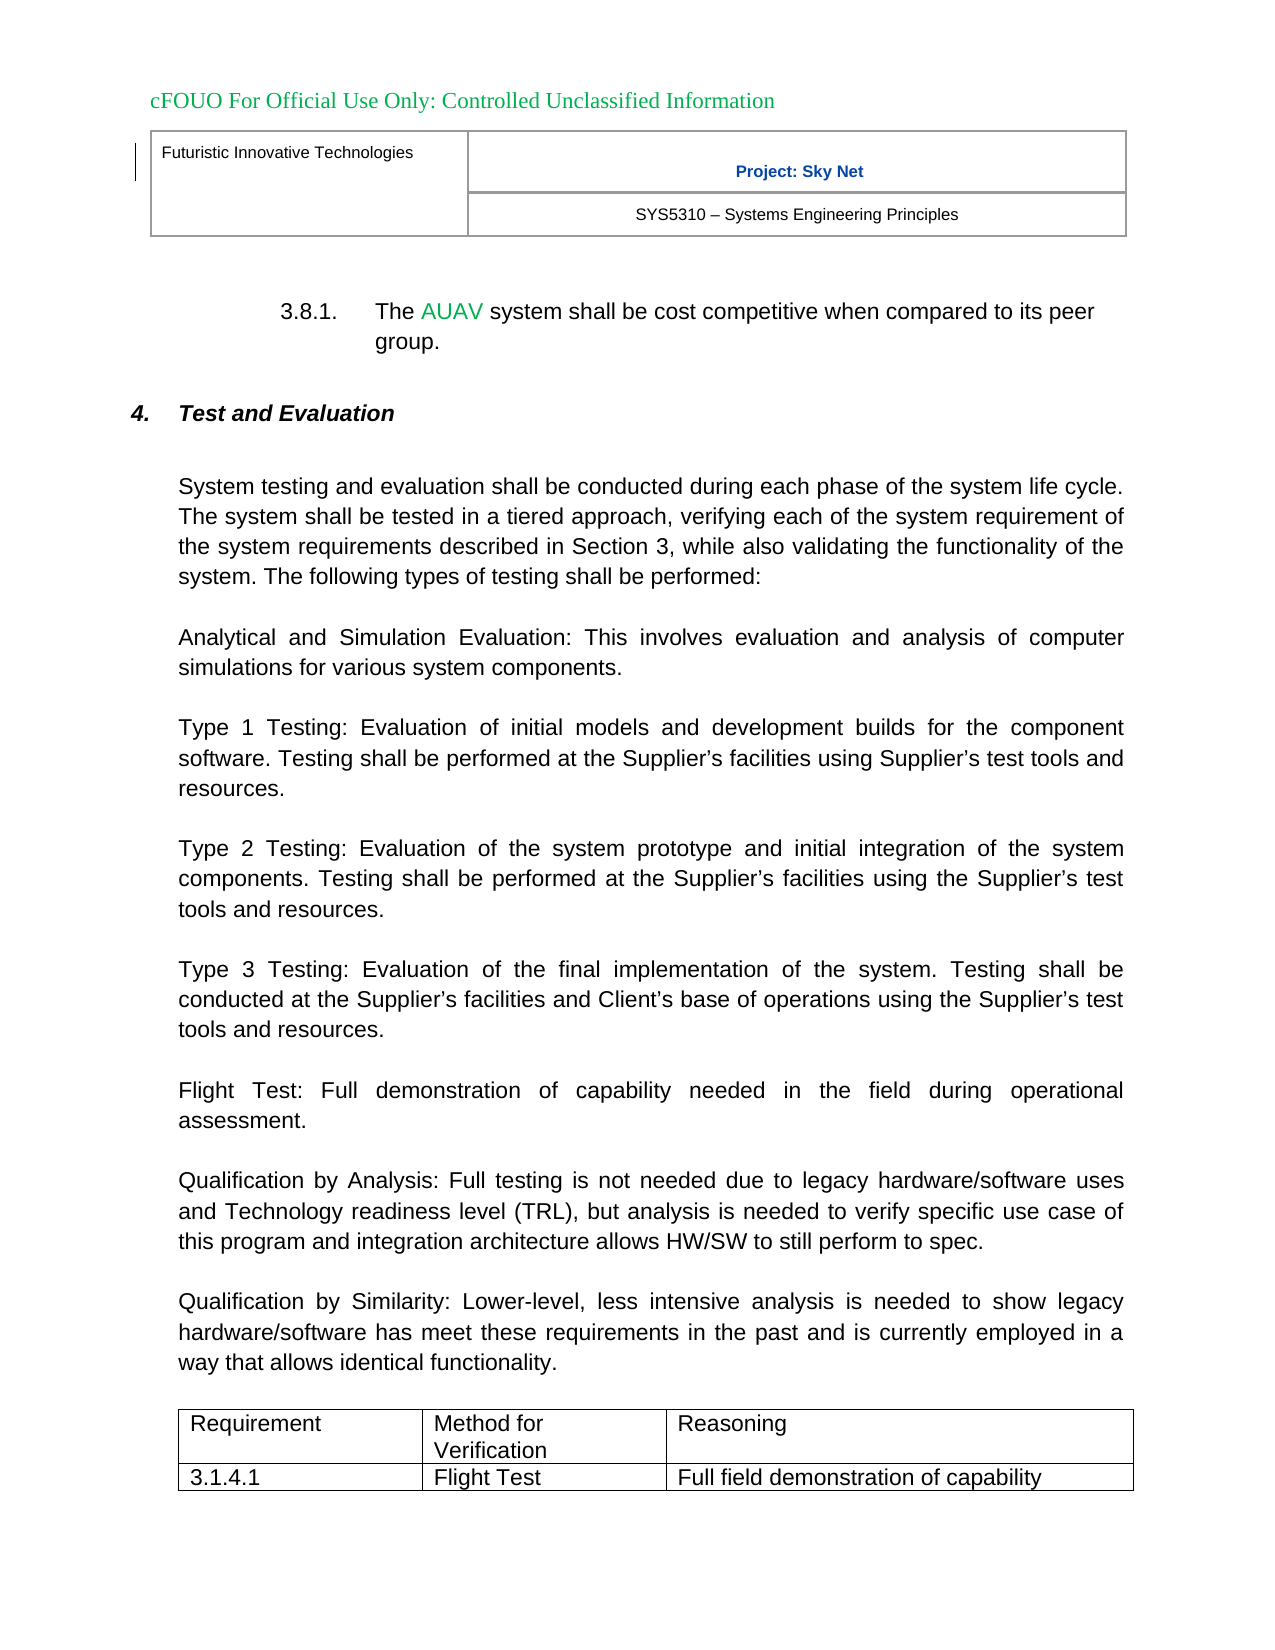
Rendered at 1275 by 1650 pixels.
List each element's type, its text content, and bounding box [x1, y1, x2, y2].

text System testing and evaluation shall be conducted during each phase of the system life cycle. The system shall be tested in a tiered approach, verifying each of the system requirement of the system requirements described in Section 3, while also validating the functionality of the system. The following types of testing shall be performed: [178, 473, 1125, 590]
table_header Method for Verification [423, 1410, 666, 1463]
table_header Reasoning [667, 1410, 1133, 1463]
text Qualification by Analysis: Full testing is not needed due to legacy hardware/software uses and Technology readiness level (TRL), but analysis is needed to verify specific use case of this program and integration architecture allows HW/SW to still perform to spec. [178, 1167, 1125, 1254]
text Type 3 Testing: Evaluation of the final implementation of the system. Testing shall be conducted at the Supplier’s facilities and Client’s base of operations using the Supplier’s test tools and resources. [178, 956, 1125, 1043]
text Flight Test: Full demonstration of capability needed in the field during operational assessment. [178, 1077, 1125, 1133]
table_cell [667, 1464, 1133, 1490]
list The AUAV system shall be cost competitive when compared to its peer group. [337, 298, 1125, 354]
table_cell Flight Test [423, 1464, 666, 1490]
table_header Requirement [179, 1410, 422, 1463]
table_cell 3.1.4.1 [179, 1464, 422, 1490]
subtitle Test and Evaluation [150, 400, 1125, 426]
text Qualification by Similarity: Lower-level, less intensive analysis is needed to show legacy hardware/software has meet these requirements in the past and is currently employed in a way that allows identical functionality. [178, 1288, 1125, 1375]
text Analytical and Simulation Evaluation: This involves evaluation and analysis of computer simulations for various system components. [178, 624, 1125, 680]
text Type 2 Testing: Evaluation of the system prototype and initial integration of the system components. Testing shall be performed at the Supplier’s facilities using the Supplier’s test tools and resources. [178, 835, 1125, 922]
text Type 1 Testing: Evaluation of initial models and development builds for the component software. Testing shall be performed at the Supplier’s facilities using Supplier’s test tools and resources. [178, 714, 1125, 801]
